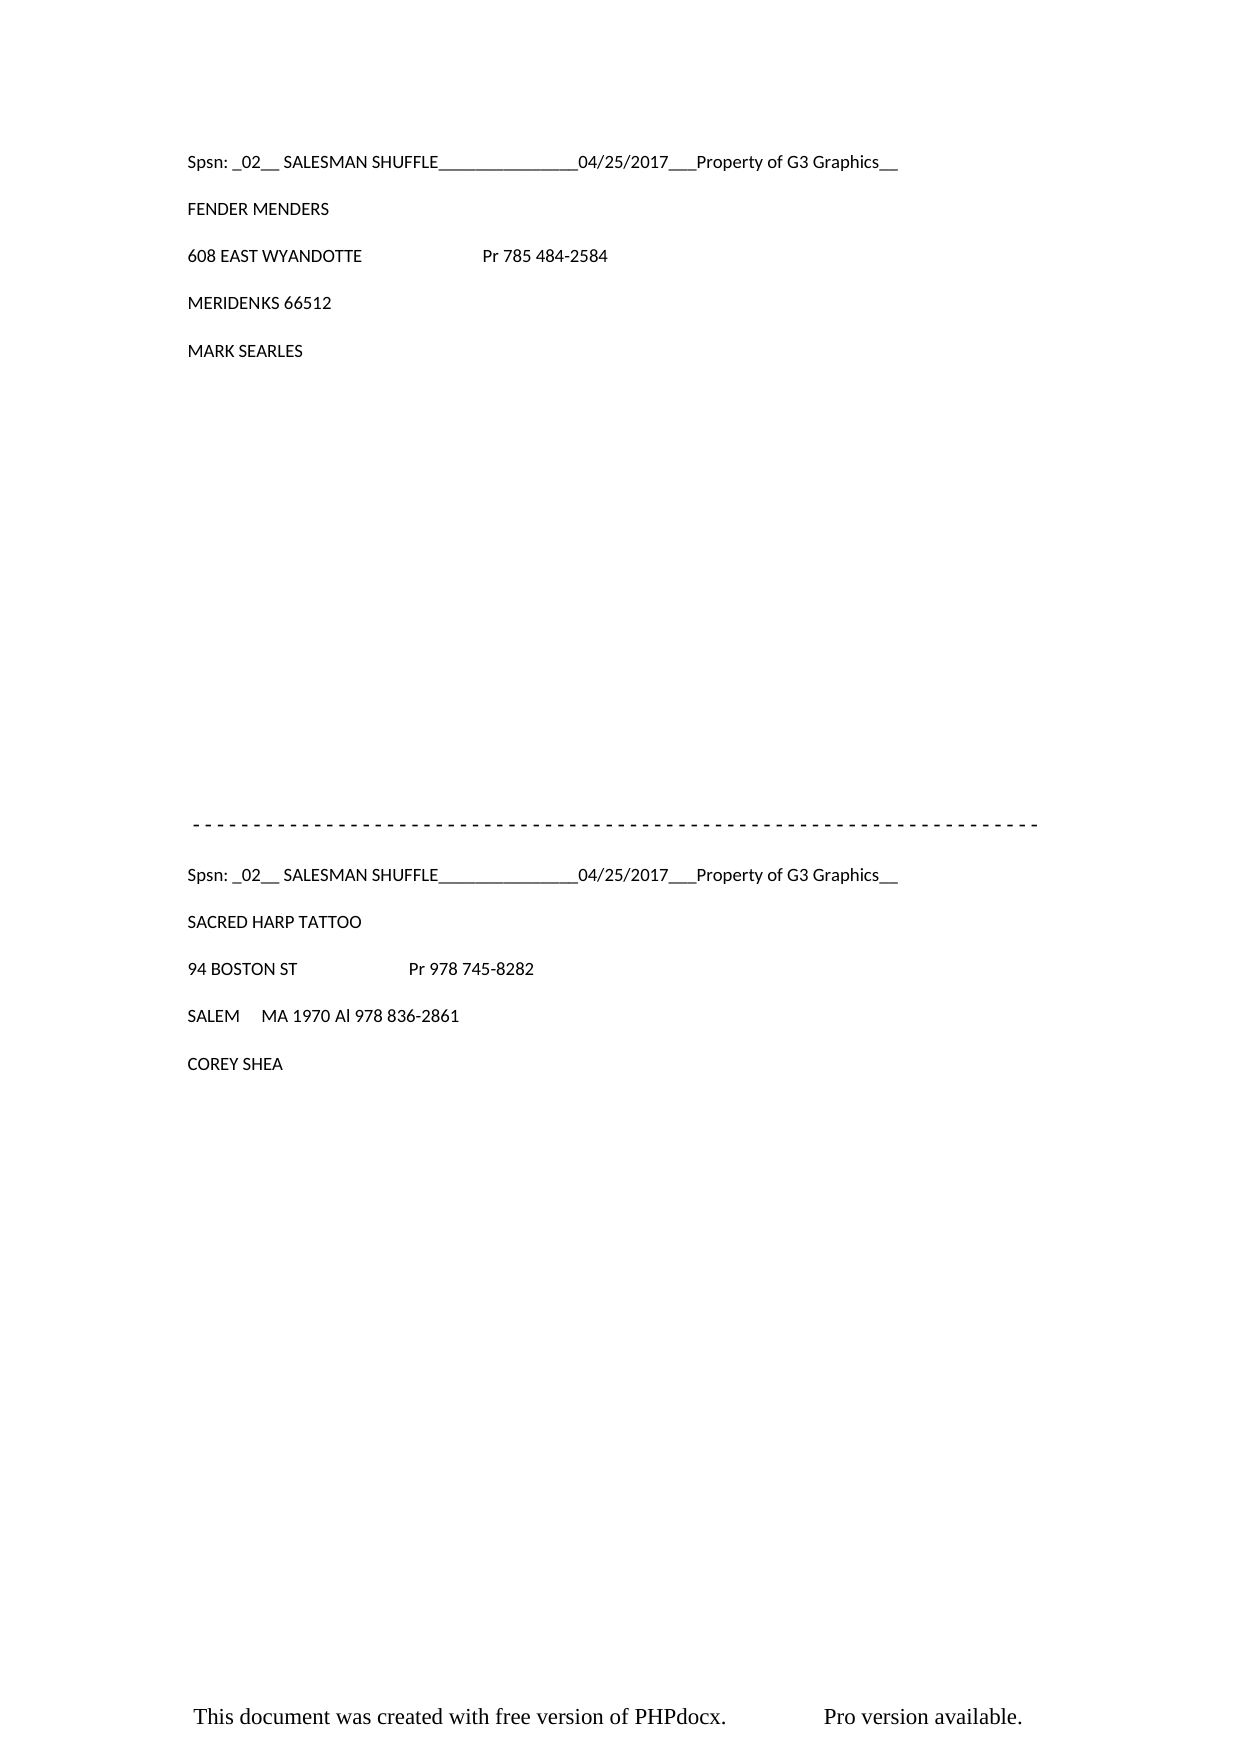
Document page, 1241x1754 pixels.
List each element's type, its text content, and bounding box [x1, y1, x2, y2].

text 94 BOSTON ST Pr 978 745-8282 [187, 957, 1053, 980]
text - - - - - - - - - - - - - - - - - - - - - - - - - - - - - - - - - - - - - - - - - - - - - - - - - - - - - - - - - - - - - - - - - - - - - - [187, 810, 1053, 838]
text MERIDEN KS 66512 [187, 292, 1053, 314]
text COREY SHEA [187, 1052, 1053, 1075]
text Spsn: _02__ SALESMAN SHUFFLE_______________04/25/2017___Property of G3 Graphics__ [187, 863, 1053, 886]
text MARK SEARLES [187, 339, 1053, 362]
text SALEM MA 1970 Al 978 836-2861 [187, 1005, 1053, 1028]
text 608 EAST WYANDOTTE Pr 785 484-2584 [187, 244, 1053, 267]
text Spsn: _02__ SALESMAN SHUFFLE_______________04/25/2017___Property of G3 Graphics__ [187, 150, 1053, 173]
text FENDER MENDERS [187, 197, 1053, 220]
text SACRED HARP TATTOO [187, 910, 1053, 933]
